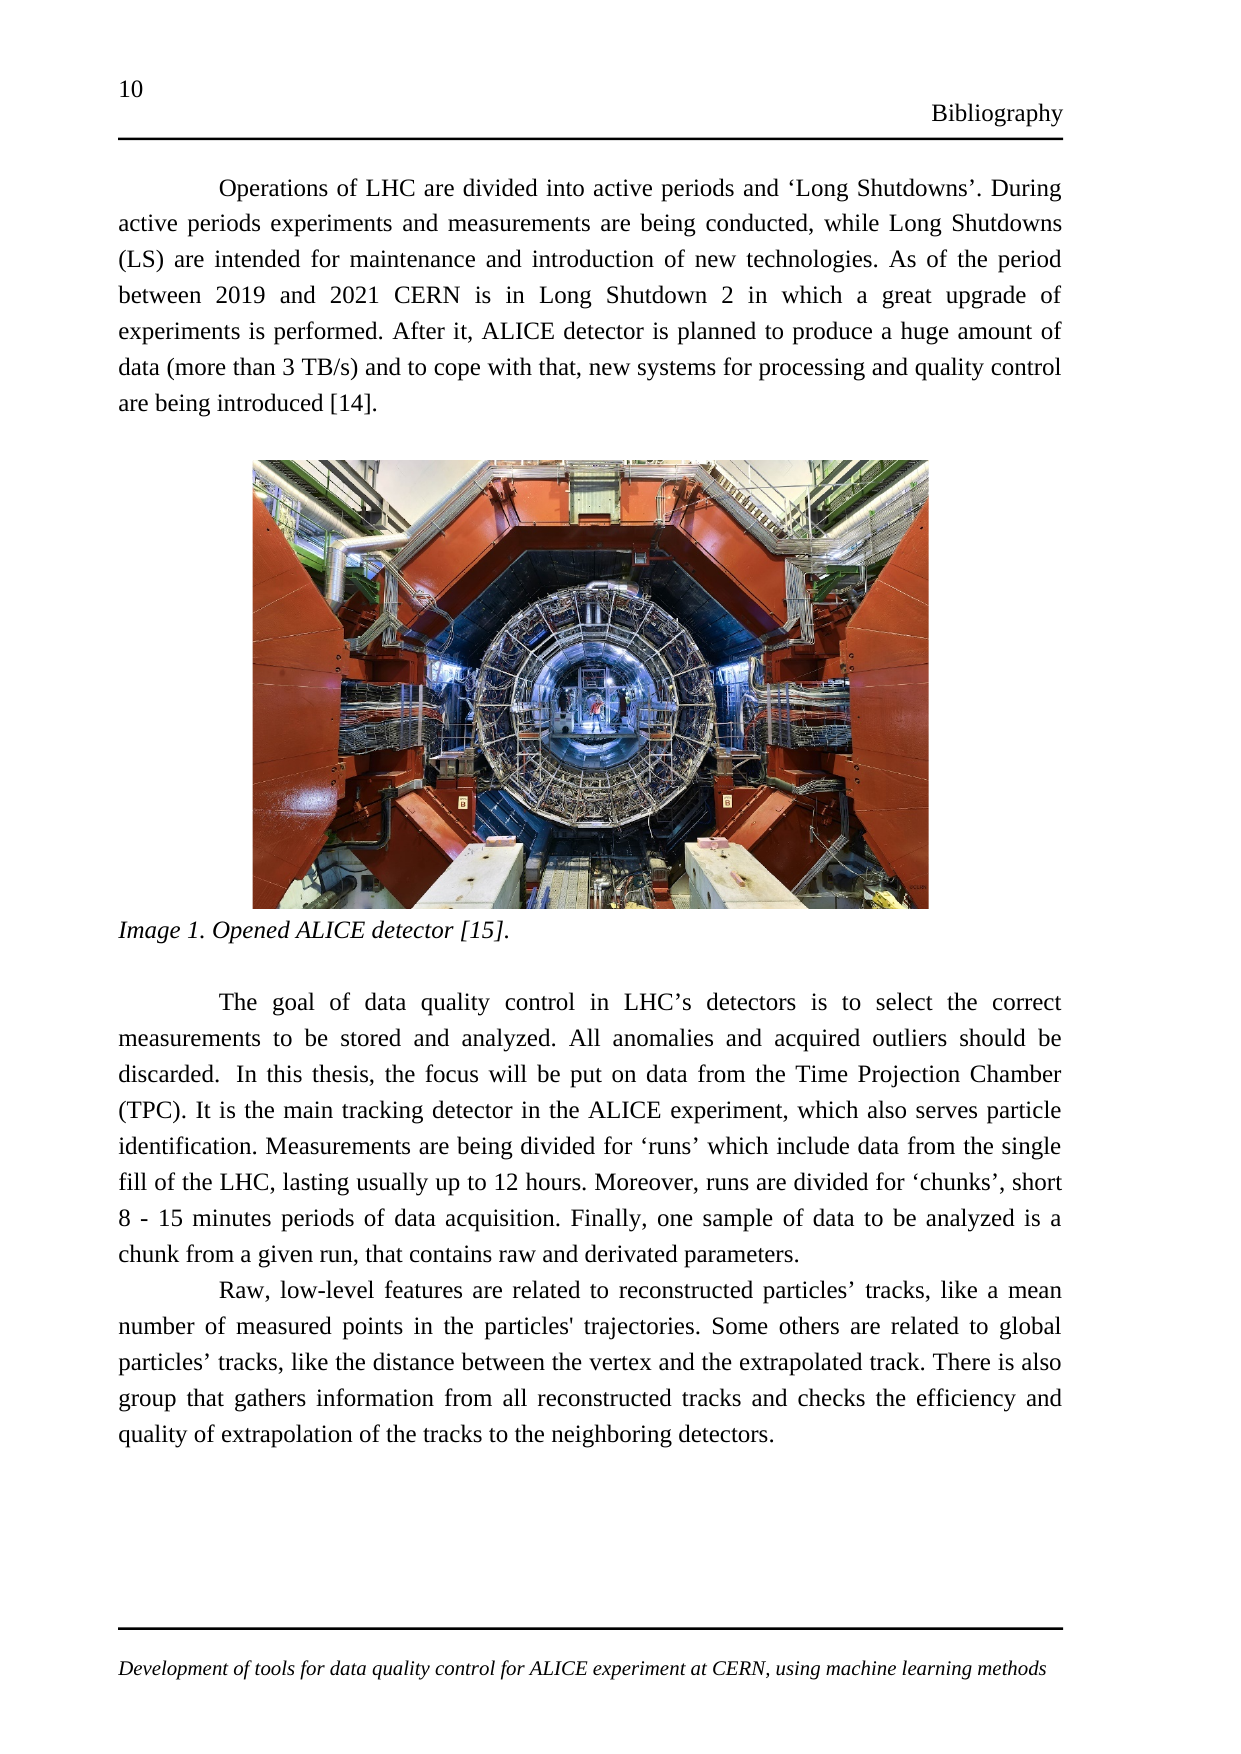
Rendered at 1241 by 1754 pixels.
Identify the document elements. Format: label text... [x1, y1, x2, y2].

text The goal of data quality control in LHC’s detectors is to select the correct measurements to be stored and analyzed. All anomalies and acquired outliers should be discarded. In this thesis, the focus will be put on data from the Time Projection Chamber (TPC). It is the main tracking detector in the ALICE experiment, which also serves particle identification. Measurements are being divided for ‘runs’ which include data from the single fill of the LHC, lasting usually up to 12 hours. Moreover, runs are divided for ‘chunks’, short 8 - 15 minutes periods of data acquisition. Finally, one sample of data to be analyzed is a chunk from a given run, that contains raw and derivated parameters. [118, 987, 1063, 1268]
picture [252, 460, 929, 909]
text Operations of LHC are divided into active periods and ‘Long Shutdowns’. During active periods experiments and measurements are being conducted, while Long Shutdowns (LS) are intended for maintenance and introduction of new technologies. As of the period between 2019 and 2021 CERN is in Long Shutdown 2 in which a great upgrade of experiments is performed. After it, ALICE detector is planned to produce a huge amount of data (more than 3 TB/s) and to cope with that, new systems for processing and quality control are being introduced [14]. [118, 173, 1063, 417]
text Image 1. Opened ALICE detector [15]. [118, 916, 1063, 944]
text Raw, low-level features are related to reconstructed particles’ tracks, like a mean number of measured points in the particles' trajectories. Some others are related to global particles’ tracks, like the distance between the vertex and the extrapolated track. There is also group that gathers information from all reconstructed tracks and checks the efficiency and quality of extrapolation of the tracks to the neighboring detectors. [118, 1275, 1063, 1447]
